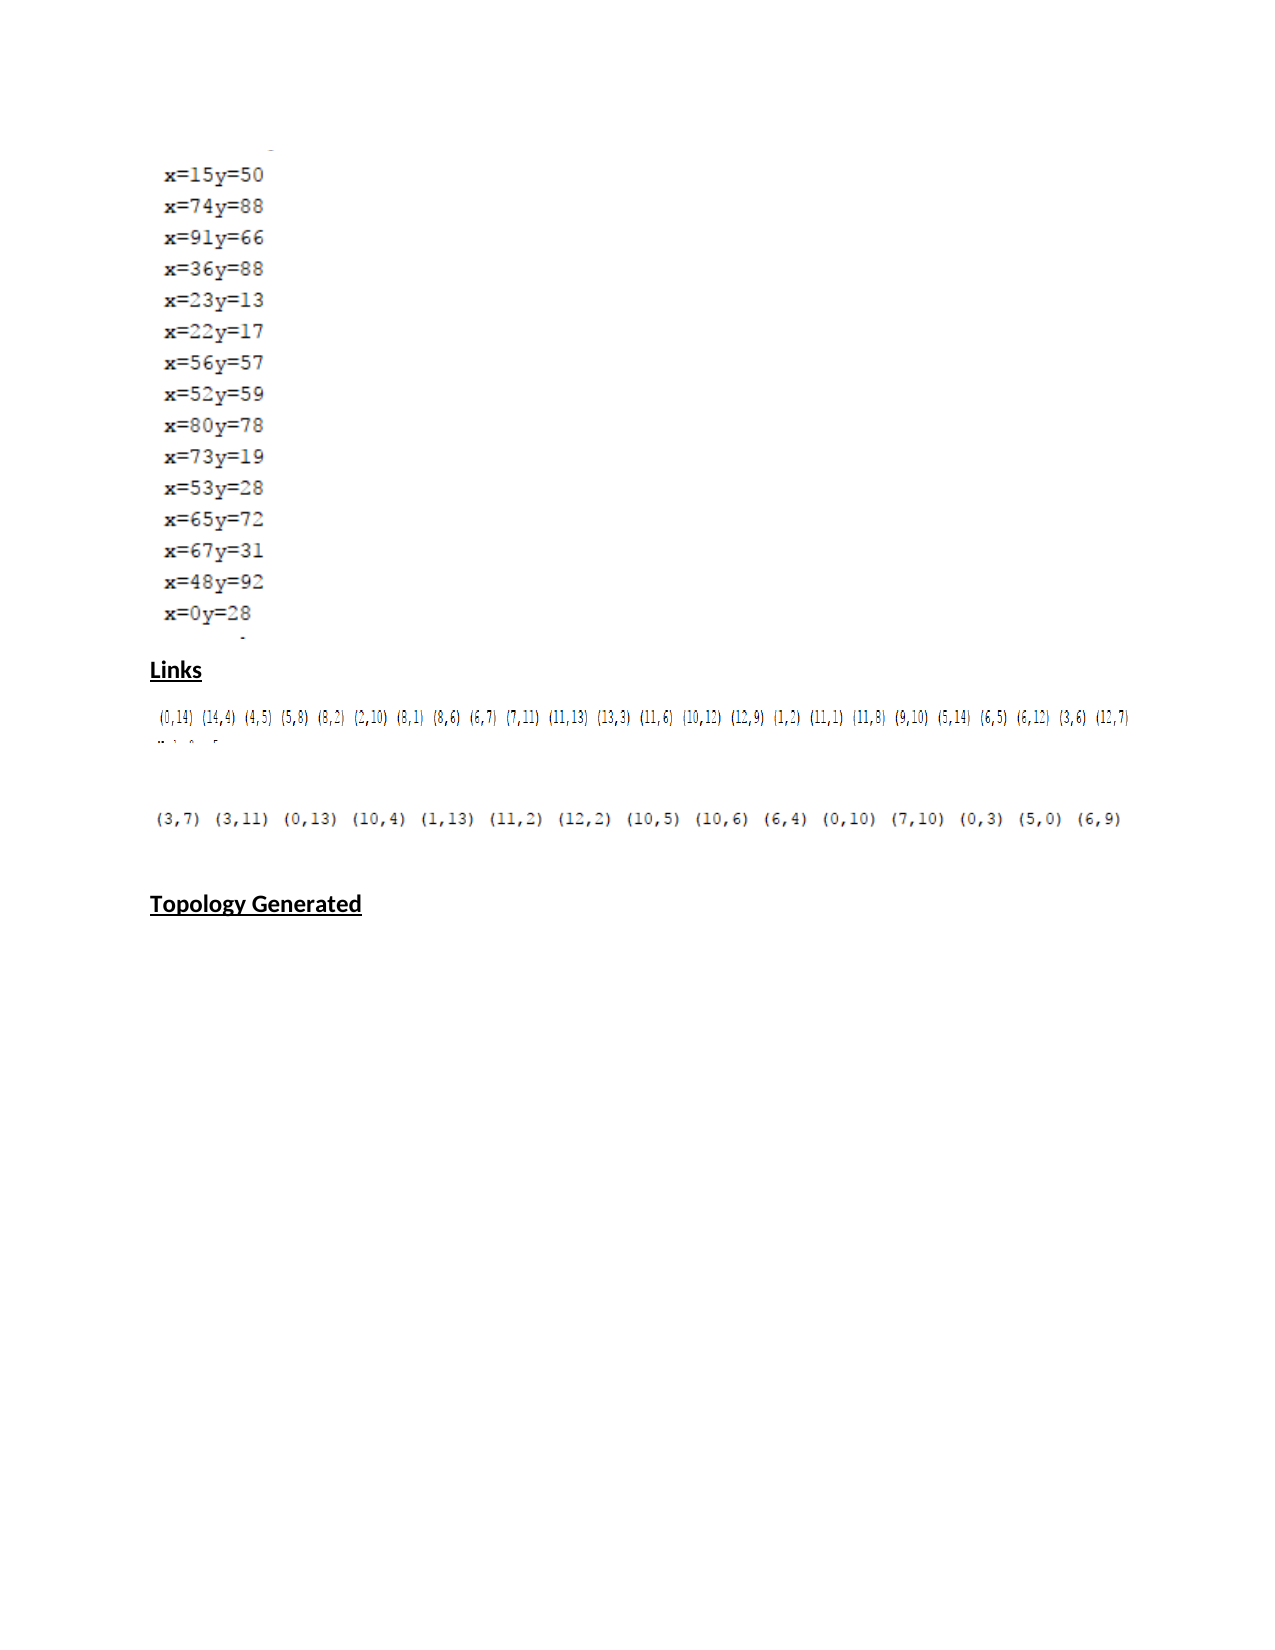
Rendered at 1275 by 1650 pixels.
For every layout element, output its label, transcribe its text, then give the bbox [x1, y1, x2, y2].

picture [150, 793, 1125, 858]
picture [150, 699, 1133, 743]
picture [150, 150, 282, 639]
subtitle Topology Generated [150, 888, 1125, 919]
subtitle Links [150, 654, 1125, 684]
